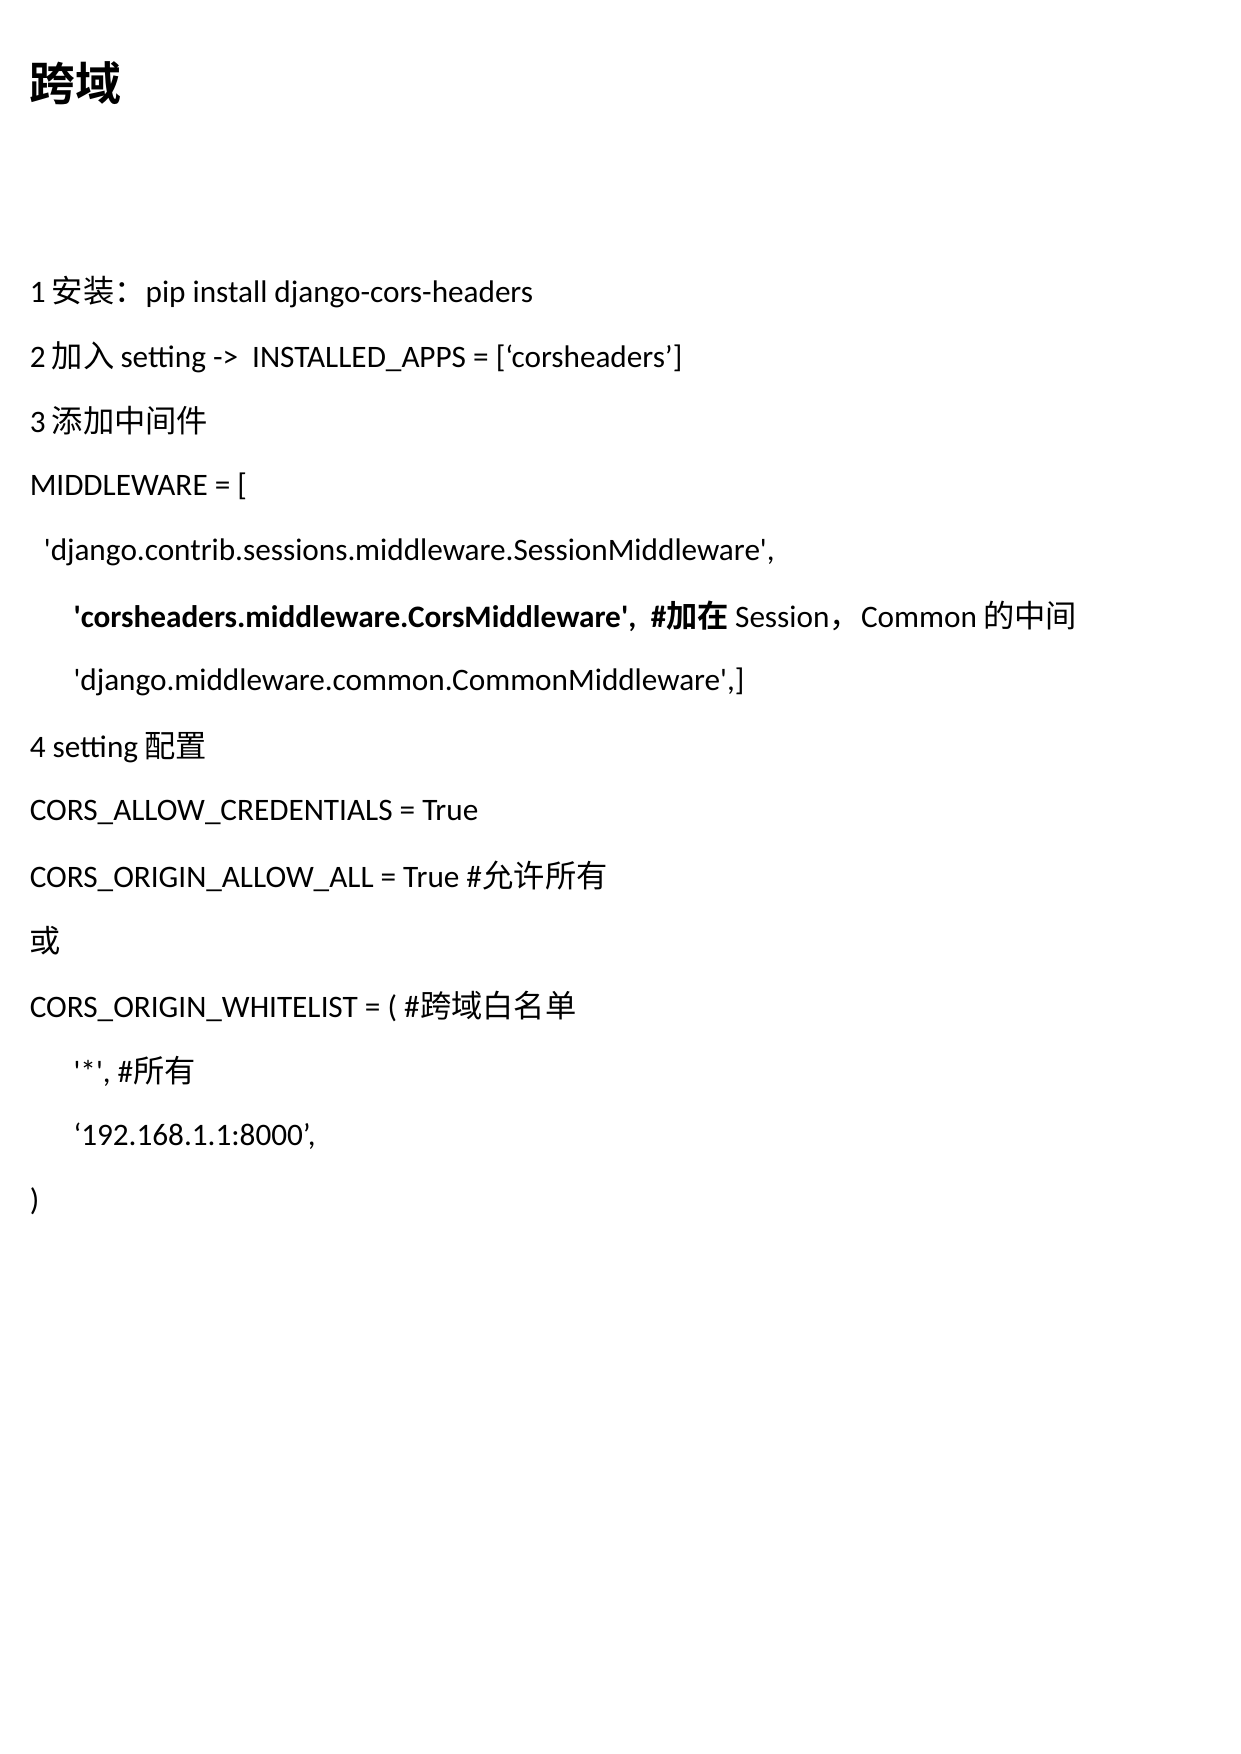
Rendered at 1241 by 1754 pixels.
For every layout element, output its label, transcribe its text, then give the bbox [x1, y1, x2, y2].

text 1安装：pip install django-cors-headers [29, 257, 1211, 322]
text 'django.middleware.common.CommonMiddleware',] [29, 647, 1211, 712]
text 或 [29, 907, 1211, 972]
text CORS_ORIGIN_WHITELIST = ( #跨域白名单 [29, 972, 1211, 1037]
text MIDDLEWARE = [ [29, 452, 1211, 517]
text 4 setting配置 [29, 712, 1211, 777]
text 'django.contrib.sessions.middleware.SessionMiddleware', [29, 517, 1211, 582]
text 2加入setting -> INSTALLED_APPS = [‘corsheaders’] [29, 322, 1211, 387]
text CORS_ORIGIN_ALLOW_ALL = True #允许所有 [29, 842, 1211, 907]
text '*', #所有 [29, 1037, 1211, 1102]
text CORS_ALLOW_CREDENTIALS = True [29, 777, 1211, 842]
text ‘192.168.1.1:8000’, [29, 1102, 1211, 1167]
subtitle 跨域 [29, 32, 1211, 129]
text 'corsheaders.middleware.CorsMiddleware', #加在Session，Common的中间 [29, 582, 1211, 647]
text 3添加中间件 [29, 387, 1211, 452]
text ) [29, 1167, 1211, 1232]
